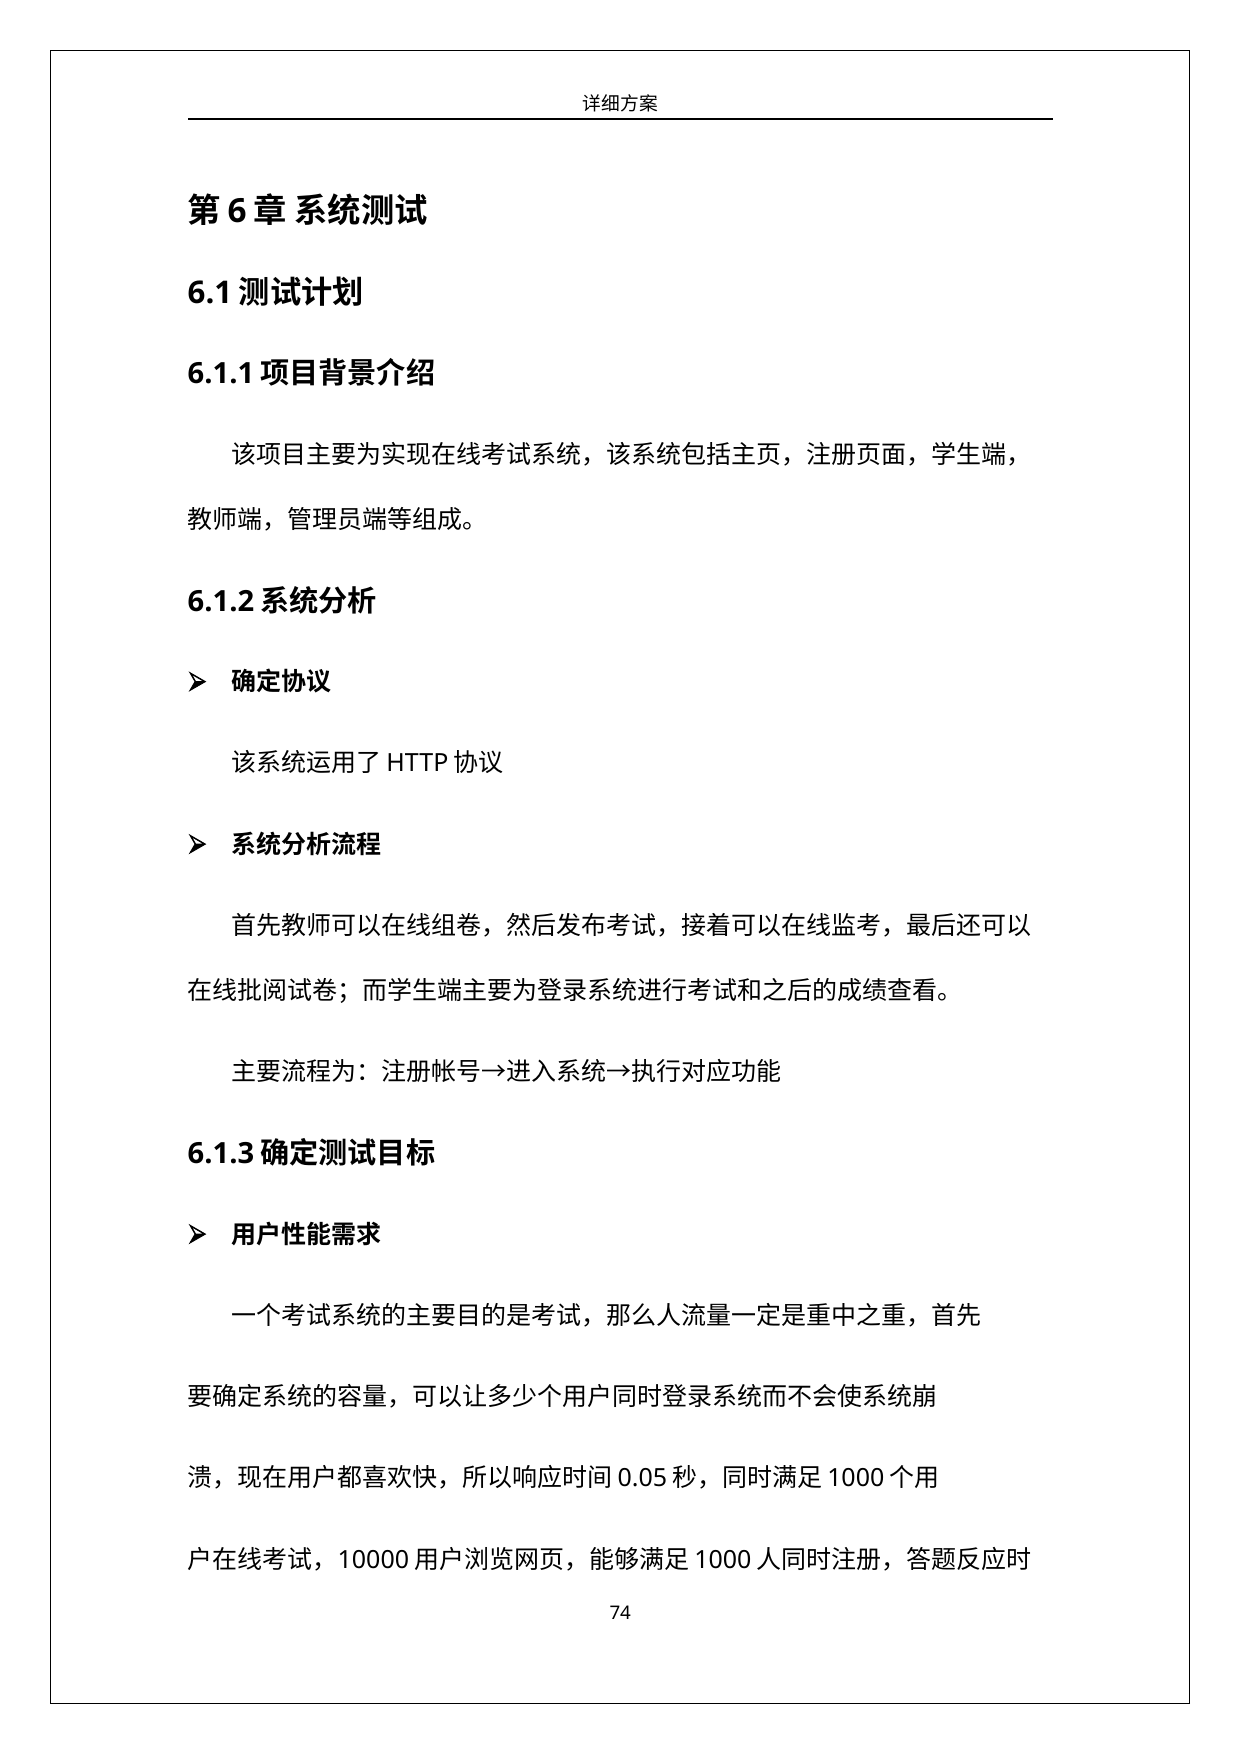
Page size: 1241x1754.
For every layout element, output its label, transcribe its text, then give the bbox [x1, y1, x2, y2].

text 主要流程为：注册帐号→进入系统→执行对应功能 [187, 1037, 1053, 1102]
text 溃，现在用户都喜欢快，所以响应时间0.05秒，同时满足1000个用 [187, 1443, 1053, 1508]
list 确定协议 [187, 647, 1053, 712]
text 6.1测试计划 [187, 257, 1053, 322]
text 要确定系统的容量，可以让多少个用户同时登录系统而不会使系统崩 [187, 1362, 1053, 1427]
text 一个考试系统的主要目的是考试，那么人流量一定是重中之重，首先 [187, 1281, 1053, 1346]
text 6.1.1项目背景介绍 [187, 338, 1053, 403]
text 该项目主要为实现在线考试系统，该系统包括主页，注册页面，学生端，教师端，管理员端等组成。 [187, 420, 1053, 550]
text 首先教师可以在线组卷，然后发布考试，接着可以在线监考，最后还可以在线批阅试卷；而学生端主要为登录系统进行考试和之后的成绩查看。 [187, 891, 1053, 1021]
list 系统分析流程 [187, 810, 1053, 875]
text 该系统运用了HTTP协议 [187, 728, 1053, 793]
text 6.1.3确定测试目标 [187, 1118, 1053, 1183]
subtitle 第6章 系统测试 [187, 176, 1053, 241]
text 6.1.2系统分析 [187, 566, 1053, 631]
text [187, 1525, 1053, 1590]
list 用户性能需求 [187, 1200, 1053, 1265]
